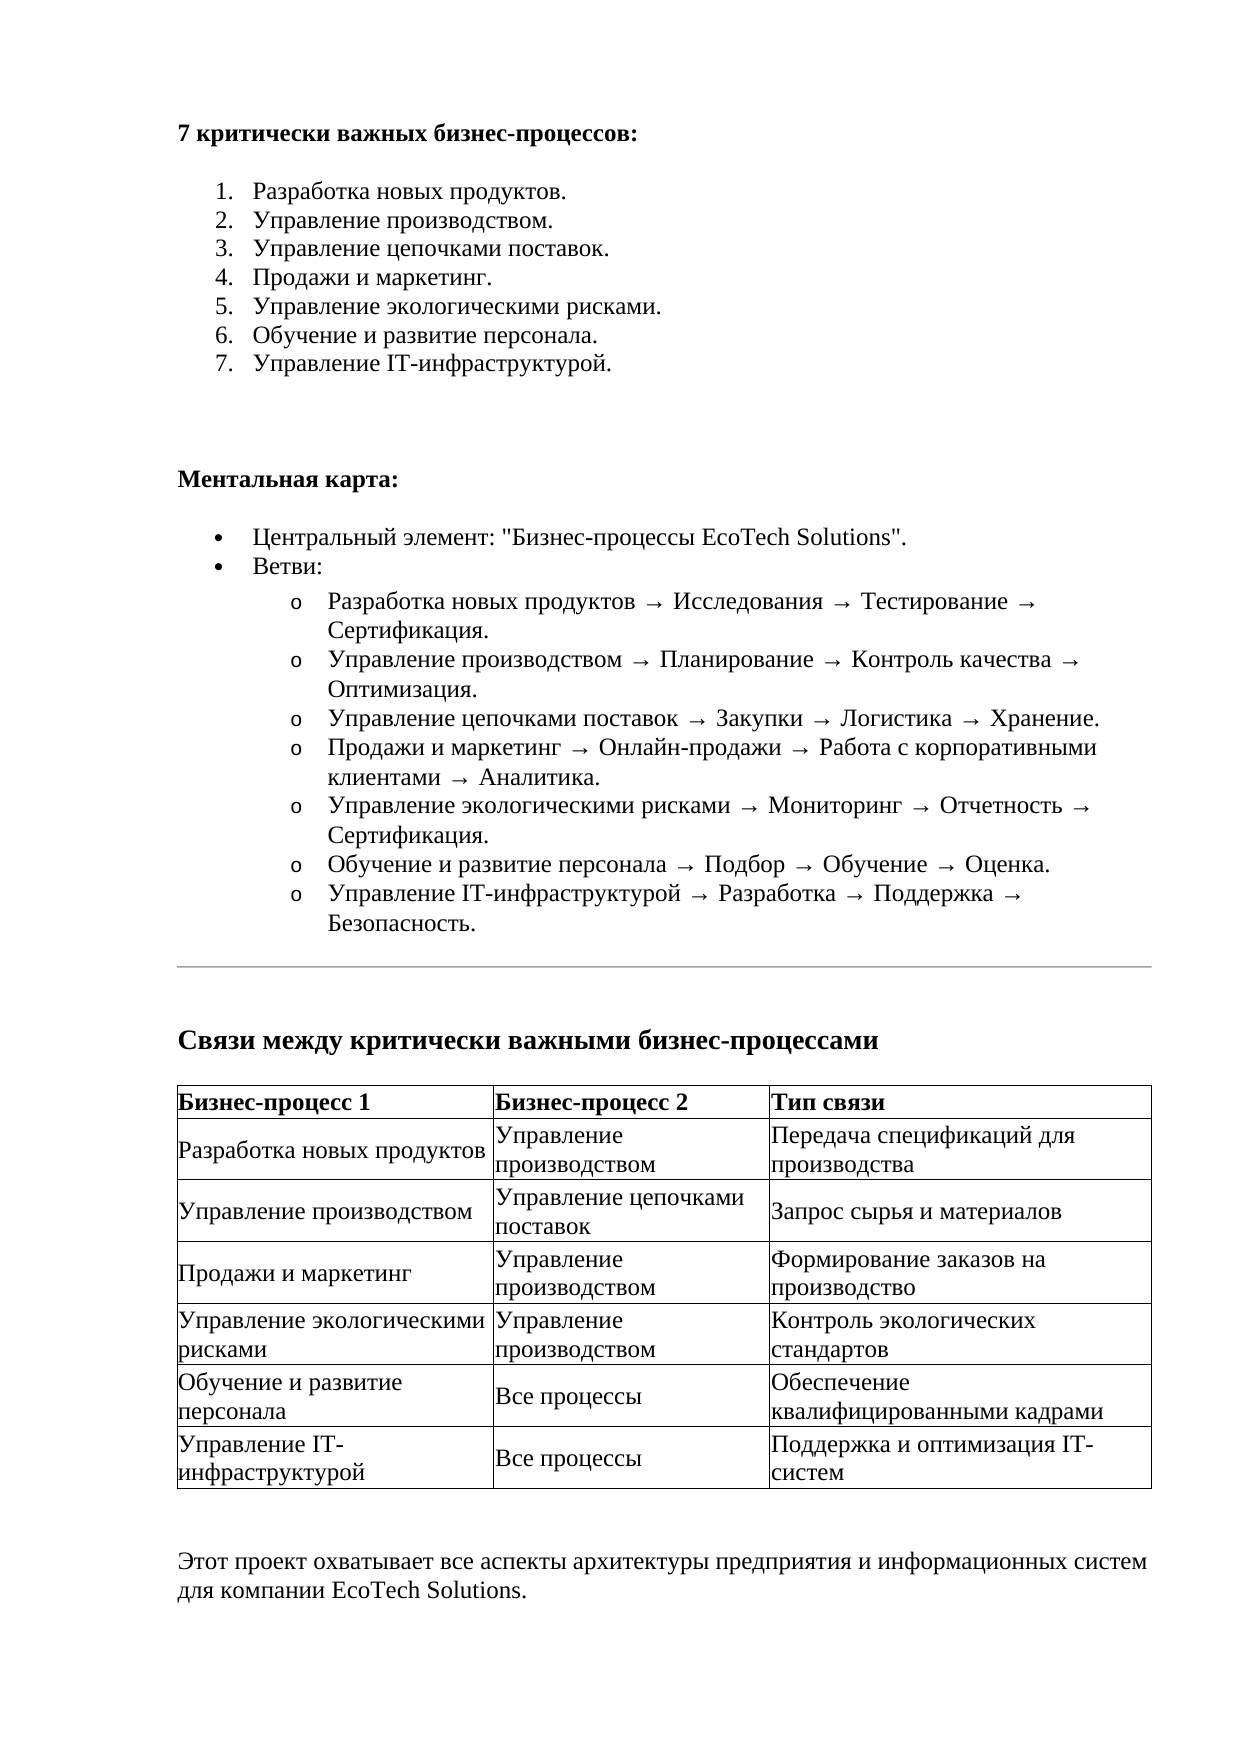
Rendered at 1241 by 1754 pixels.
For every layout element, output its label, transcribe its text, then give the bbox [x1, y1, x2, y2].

list Управление цепочками поставок → Закупки → Логистика → Хранение. [290, 703, 1152, 732]
list Продажи и маркетинг → Онлайн-продажи → Работа с корпоративными клиентами → Аналитика. [290, 732, 1152, 791]
list Разработка новых продуктов → Исследования → Тестирование → Сертификация. [290, 586, 1152, 644]
list Разработка новых продуктов. [215, 176, 1152, 205]
list Продажи и маркетинг. [215, 262, 1152, 291]
table_cell Управление цепочками поставок [494, 1180, 769, 1241]
table_cell Управление производством [494, 1242, 769, 1303]
table_cell Все процессы [494, 1365, 769, 1426]
table_cell Обучение и развитие персонала [178, 1365, 493, 1426]
table_cell Управление производством [494, 1119, 769, 1179]
list Центральный элемент: "Бизнес-процессы EcoTech Solutions". [215, 522, 1152, 551]
table_cell Запрос сырья и материалов [770, 1180, 1151, 1241]
table_header Тип связи [770, 1086, 1151, 1118]
text 7 критически важных бизнес-процессов: [177, 118, 1152, 147]
list Управление производством → Планирование → Контроль качества → Оптимизация. [290, 644, 1152, 703]
text Связи между критически важными бизнес-процессами [177, 1023, 1152, 1056]
list Обучение и развитие персонала → Подбор → Обучение → Оценка. [290, 849, 1152, 878]
table_cell Все процессы [494, 1427, 769, 1488]
table_cell Обеспечение квалифицированными кадрами [770, 1365, 1151, 1426]
text Этот проект охватывает все аспекты архитектуры предприятия и информационных систем для компании EcoTech Solutions. [177, 1546, 1152, 1603]
table_cell Поддержка и оптимизация IT-систем [770, 1427, 1151, 1488]
list Управление IT-инфраструктурой → Разработка → Поддержка → Безопасность. [290, 878, 1152, 937]
list Ветви: [215, 551, 1152, 580]
list Управление производством. [215, 205, 1152, 233]
table_header Бизнес-процесс 2 [494, 1086, 769, 1118]
table_cell Управление производством [494, 1304, 769, 1364]
table_cell Формирование заказов на производство [770, 1242, 1151, 1303]
list Управление экологическими рисками. [215, 291, 1152, 320]
table_cell Передача спецификаций для производства [770, 1119, 1151, 1179]
table_cell Контроль экологических стандартов [770, 1304, 1151, 1364]
table_cell Управление производством [178, 1180, 493, 1241]
table_cell Разработка новых продуктов [178, 1119, 493, 1179]
text Ментальная карта: [177, 464, 1152, 493]
table_cell Управление IT-инфраструктурой [178, 1427, 493, 1488]
list Управление IT-инфраструктурой. [215, 348, 1152, 377]
list Управление цепочками поставок. [215, 233, 1152, 262]
table_cell Управление экологическими рисками [178, 1304, 493, 1364]
table_cell Продажи и маркетинг [178, 1242, 493, 1303]
list Управление экологическими рисками → Мониторинг → Отчетность → Сертификация. [290, 791, 1152, 849]
list Обучение и развитие персонала. [215, 320, 1152, 348]
table_header Бизнес-процесс 1 [178, 1086, 493, 1118]
